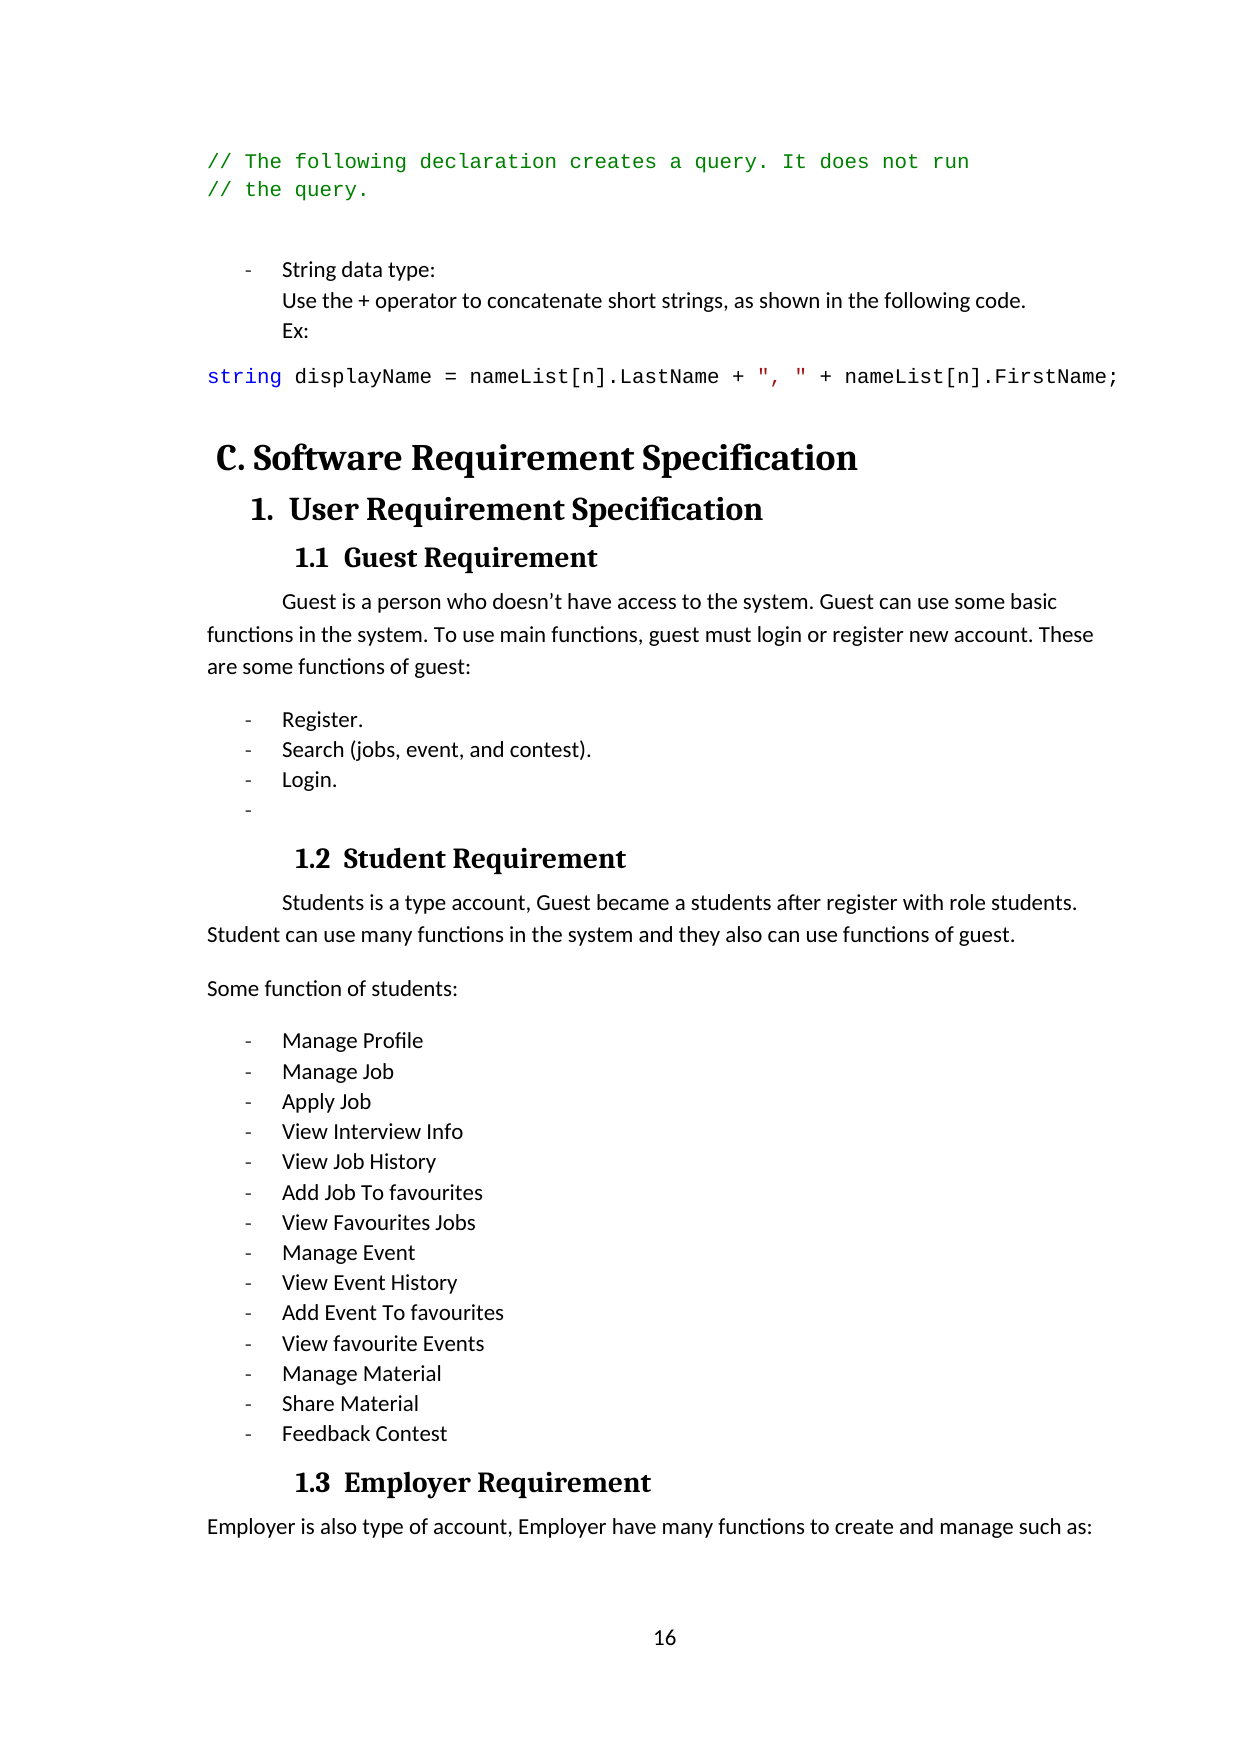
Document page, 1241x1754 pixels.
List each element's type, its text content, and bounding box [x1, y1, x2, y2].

list Apply Job [244, 1087, 1122, 1115]
list Feedback Contest [244, 1419, 1122, 1447]
list Add Event To favourites [244, 1298, 1122, 1327]
list Manage Profile [244, 1027, 1122, 1055]
text Guest is a person who doesn’t have access to the system. Guest can use some basic functions in the system. To use main functions, guest must login or register new account. These are some functions of guest: [207, 587, 1122, 680]
list Login. [244, 765, 1122, 793]
list String data type: [244, 256, 1122, 283]
list View Interview Info [244, 1117, 1122, 1145]
subtitle Guest Requirement [295, 541, 1122, 575]
subtitle Employer Requirement [295, 1466, 1122, 1500]
text // The following declaration creates a query. It does not run [207, 148, 1122, 175]
list Manage Material [244, 1359, 1122, 1387]
list View Event History [244, 1268, 1122, 1296]
list Register. [244, 705, 1122, 733]
list View favourite Events [244, 1329, 1122, 1357]
text // the query. [207, 175, 1122, 202]
list View Job History [244, 1147, 1122, 1176]
list Manage Event [244, 1238, 1122, 1266]
text string displayName = nameList[n].LastName + ", " + nameList[n].FirstName; [207, 363, 1122, 390]
list Search (jobs, event, and contest). [244, 735, 1122, 763]
list Share Material [244, 1389, 1122, 1417]
text Some function of students: [207, 974, 1122, 1002]
subtitle Student Requirement [295, 842, 1122, 876]
list Use the + operator to concatenate short strings, as shown in the following code. [282, 286, 1122, 314]
list View Favourites Jobs [244, 1208, 1122, 1236]
text Students is a type account, Guest became a students after register with role students. Student can use many functions in the system and they also can use functions of guest. [207, 888, 1122, 949]
subtitle User Requirement Specification [251, 491, 1122, 529]
subtitle Software Requirement Specification [216, 437, 1122, 480]
text Employer is also type of account, Employer have many functions to create and manage such as: [207, 1512, 1122, 1540]
list Add Job To favourites [244, 1178, 1122, 1206]
list Manage Job [244, 1057, 1122, 1085]
list Ex: [282, 316, 1122, 344]
